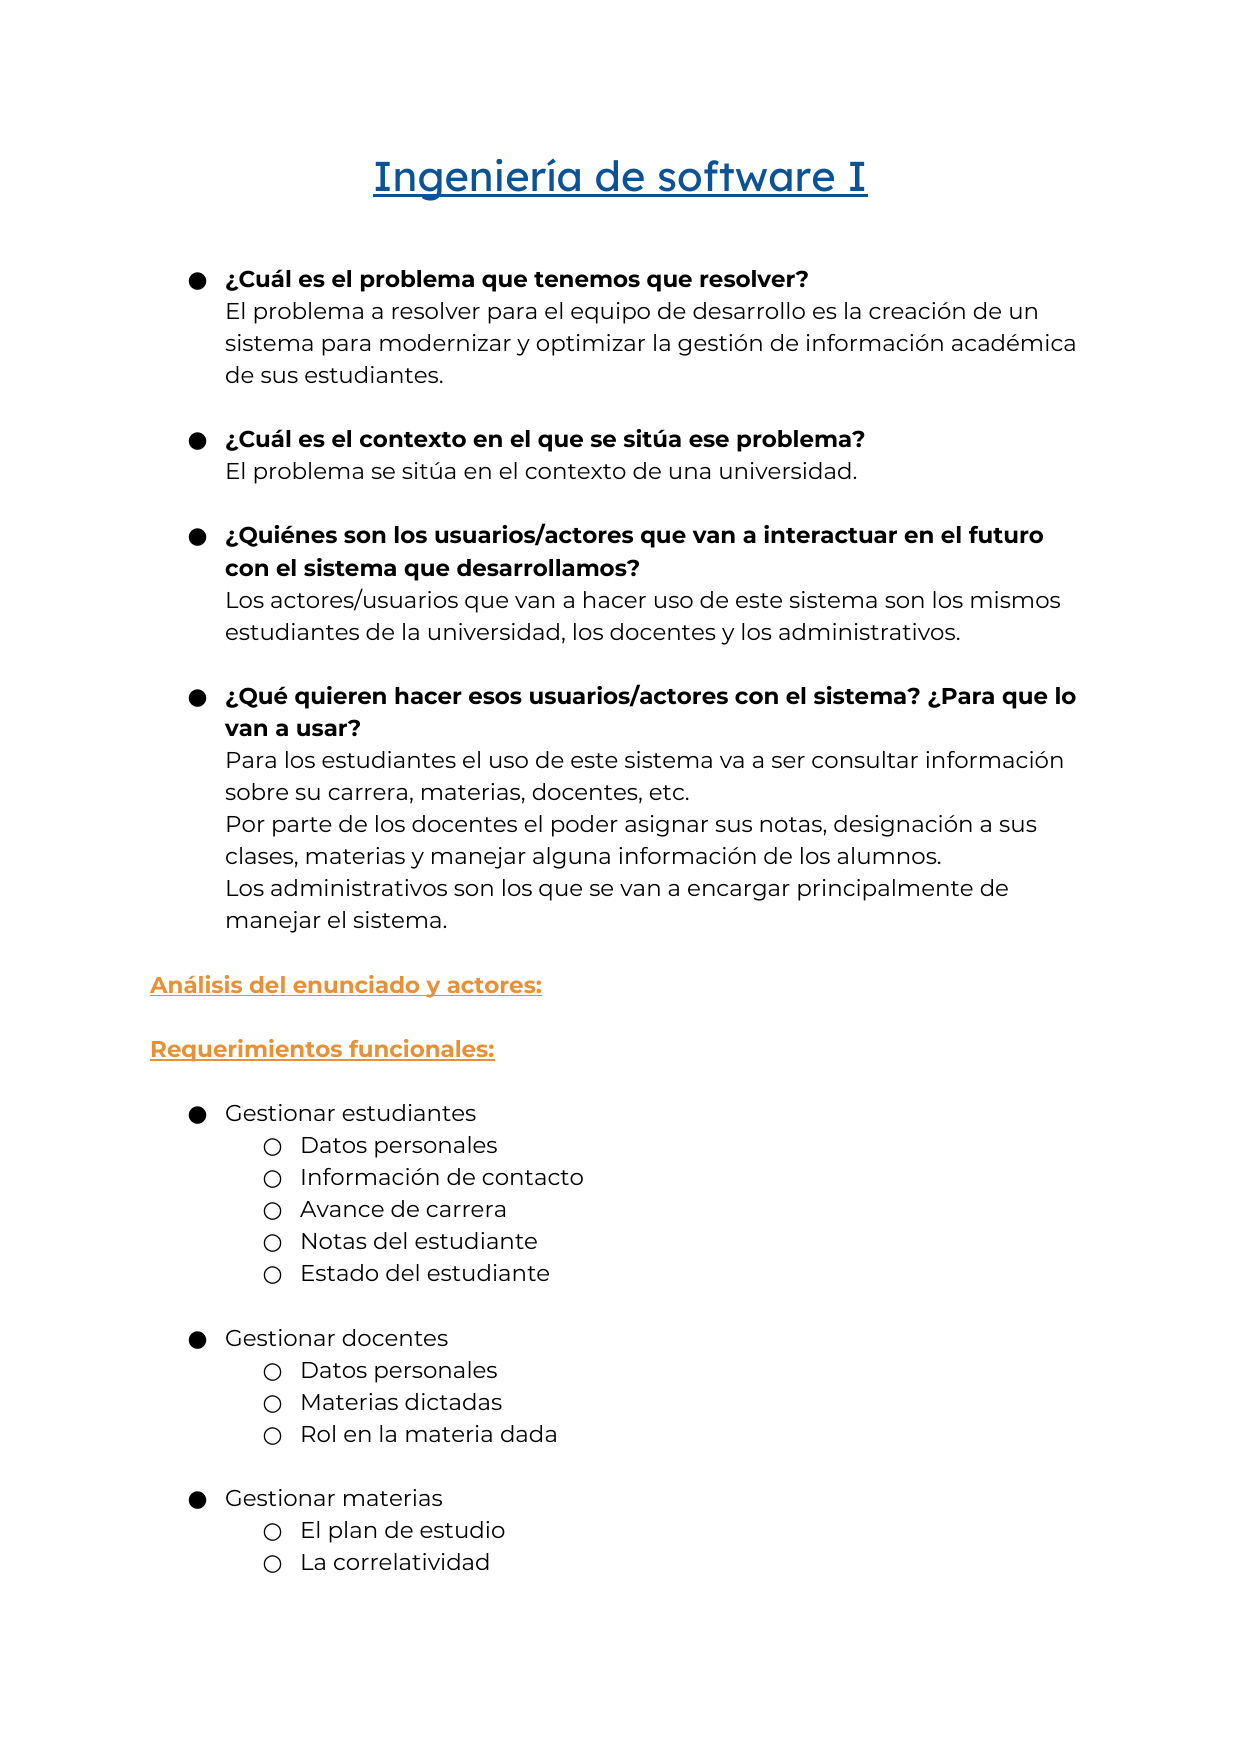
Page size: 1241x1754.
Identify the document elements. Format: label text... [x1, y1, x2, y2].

text Requerimientos funcionales: [150, 1035, 1090, 1063]
list Gestionar estudiantes [187, 1099, 1090, 1127]
list Datos personales [262, 1356, 1090, 1384]
text Ingeniería de software I [150, 150, 1090, 202]
list ¿Cuál es el problema que tenemos que resolver? [187, 265, 1090, 293]
list Notas del estudiante [262, 1227, 1090, 1255]
list ¿Qué quieren hacer esos usuarios/actores con el sistema? ¿Para que lo van a usar? [187, 682, 1090, 742]
list ¿Quiénes son los usuarios/actores que van a interactuar en el futuro con el sistema que desarrollamos? [187, 522, 1090, 582]
list Gestionar materias [187, 1484, 1090, 1512]
list Información de contacto [262, 1163, 1090, 1191]
list Rol en la materia dada [262, 1420, 1090, 1448]
text El problema a resolver para el equipo de desarrollo es la creación de un sistema para modernizar y optimizar la gestión de información académica de sus estudiantes. [225, 297, 1090, 389]
list ¿Cuál es el contexto en el que se sitúa ese problema? [187, 425, 1090, 453]
text Análisis del enunciado y actores: [150, 971, 1090, 999]
text El problema se sitúa en el contexto de una universidad. [225, 457, 1090, 485]
list Estado del estudiante [262, 1259, 1090, 1287]
text Para los estudiantes el uso de este sistema va a ser consultar información sobre su carrera, materias, docentes, etc. [225, 746, 1090, 806]
list La correlatividad [262, 1548, 1090, 1576]
list Materias dictadas [262, 1388, 1090, 1416]
list El plan de estudio [262, 1516, 1090, 1544]
text Por parte de los docentes el poder asignar sus notas, designación a sus clases, materias y manejar alguna información de los alumnos. [225, 810, 1090, 870]
list Avance de carrera [262, 1195, 1090, 1223]
list Datos personales [262, 1131, 1090, 1159]
text Los administrativos son los que se van a encargar principalmente de manejar el sistema. [225, 874, 1090, 934]
text Los actores/usuarios que van a hacer uso de este sistema son los mismos estudiantes de la universidad, los docentes y los administrativos. [225, 586, 1090, 646]
list Gestionar docentes [187, 1324, 1090, 1352]
